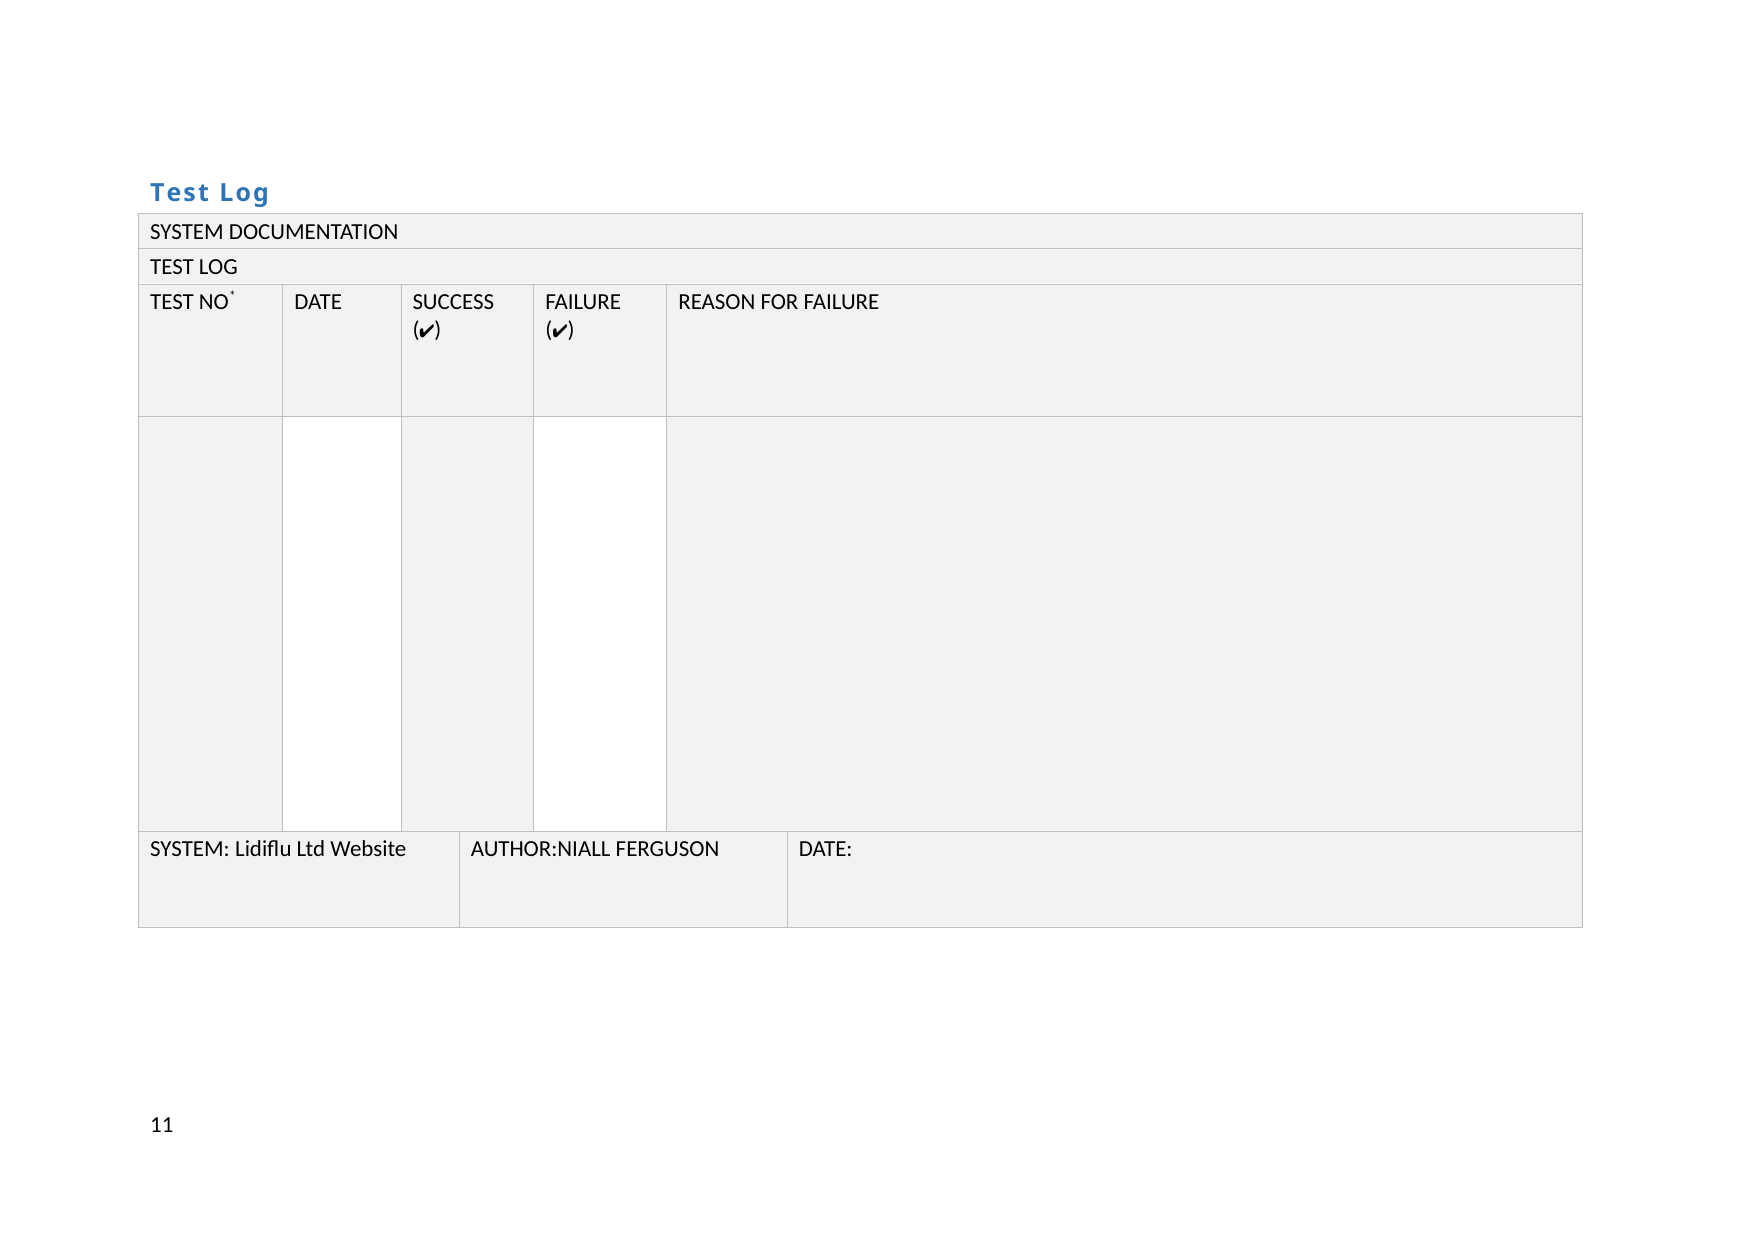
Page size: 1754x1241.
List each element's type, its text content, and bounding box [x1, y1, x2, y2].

table_cell SYSTEM: Lidiflu Ltd Website [139, 832, 459, 927]
table_cell FAILURE () [534, 285, 666, 416]
table_cell [402, 417, 533, 831]
table_cell TEST LOG [139, 249, 1582, 283]
table_cell [667, 417, 1582, 831]
table_cell DATE [283, 285, 401, 416]
table_cell [139, 417, 282, 831]
table_header SYSTEM DOCUMENTATION [139, 214, 1582, 248]
table_cell REASON FOR FAILURE [667, 285, 1582, 416]
table_cell AUTHOR:NIALL FERGUSON [460, 832, 787, 927]
table_cell SUCCESS () [402, 285, 533, 416]
subtitle Test Log [150, 175, 1604, 209]
table_cell DATE: [788, 832, 1582, 927]
table_cell [283, 417, 401, 831]
table_cell [534, 417, 666, 831]
table_cell TEST NO* [139, 285, 282, 416]
